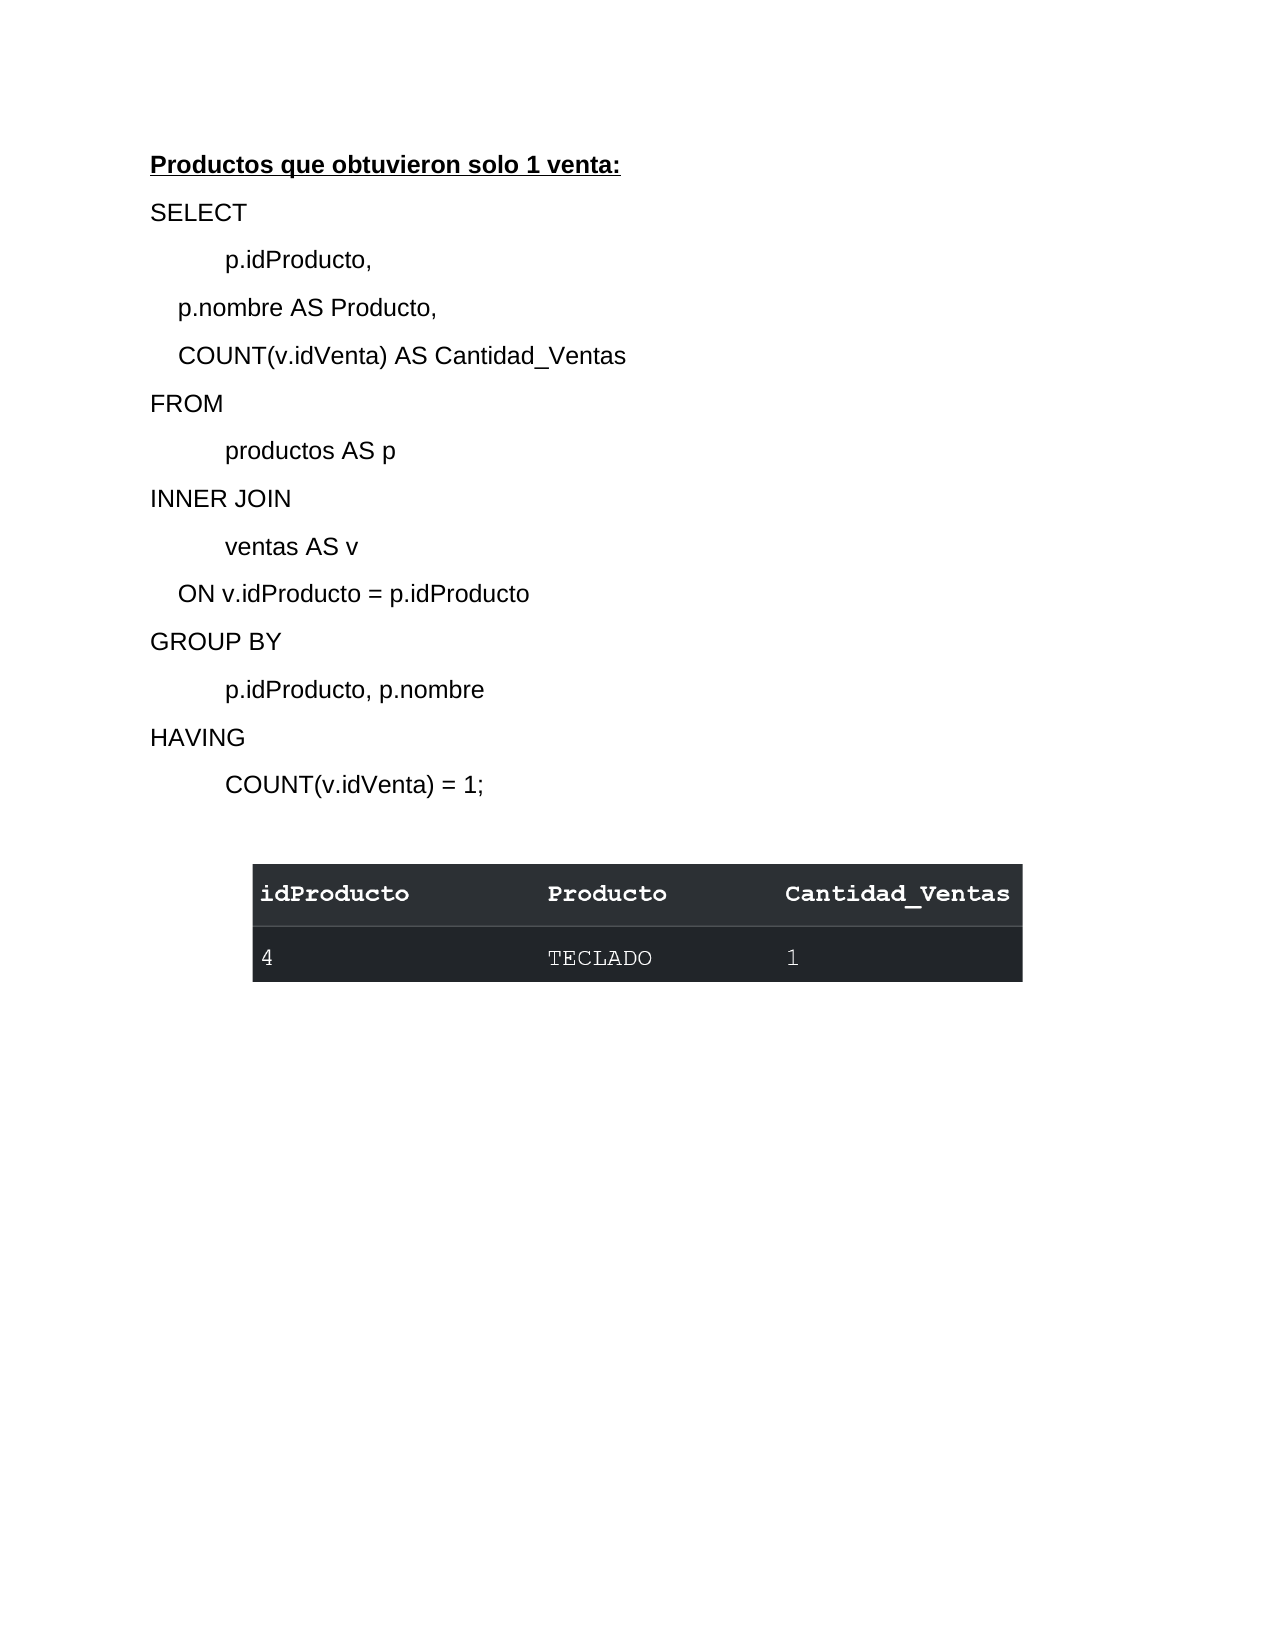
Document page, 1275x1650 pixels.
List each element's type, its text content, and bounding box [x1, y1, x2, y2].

text p.idProducto, p.nombre [150, 675, 1125, 703]
text INNER JOIN [150, 484, 1125, 513]
text p.nombre AS Producto, [150, 293, 1125, 322]
text ventas AS v [150, 532, 1125, 560]
text ON v.idProducto = p.idProducto [150, 579, 1125, 608]
text FROM [150, 388, 1125, 417]
text SELECT [150, 198, 1125, 226]
text productos AS p [150, 436, 1125, 465]
text COUNT(v.idVenta) = 1; [150, 770, 1125, 799]
text GROUP BY [150, 627, 1125, 656]
text COUNT(v.idVenta) AS Cantidad_Ventas [150, 341, 1125, 369]
text HAVING [150, 722, 1125, 751]
text Productos que obtuvieron solo 1 venta: [150, 150, 1125, 179]
picture [252, 864, 1023, 982]
text p.idProducto, [150, 245, 1125, 274]
